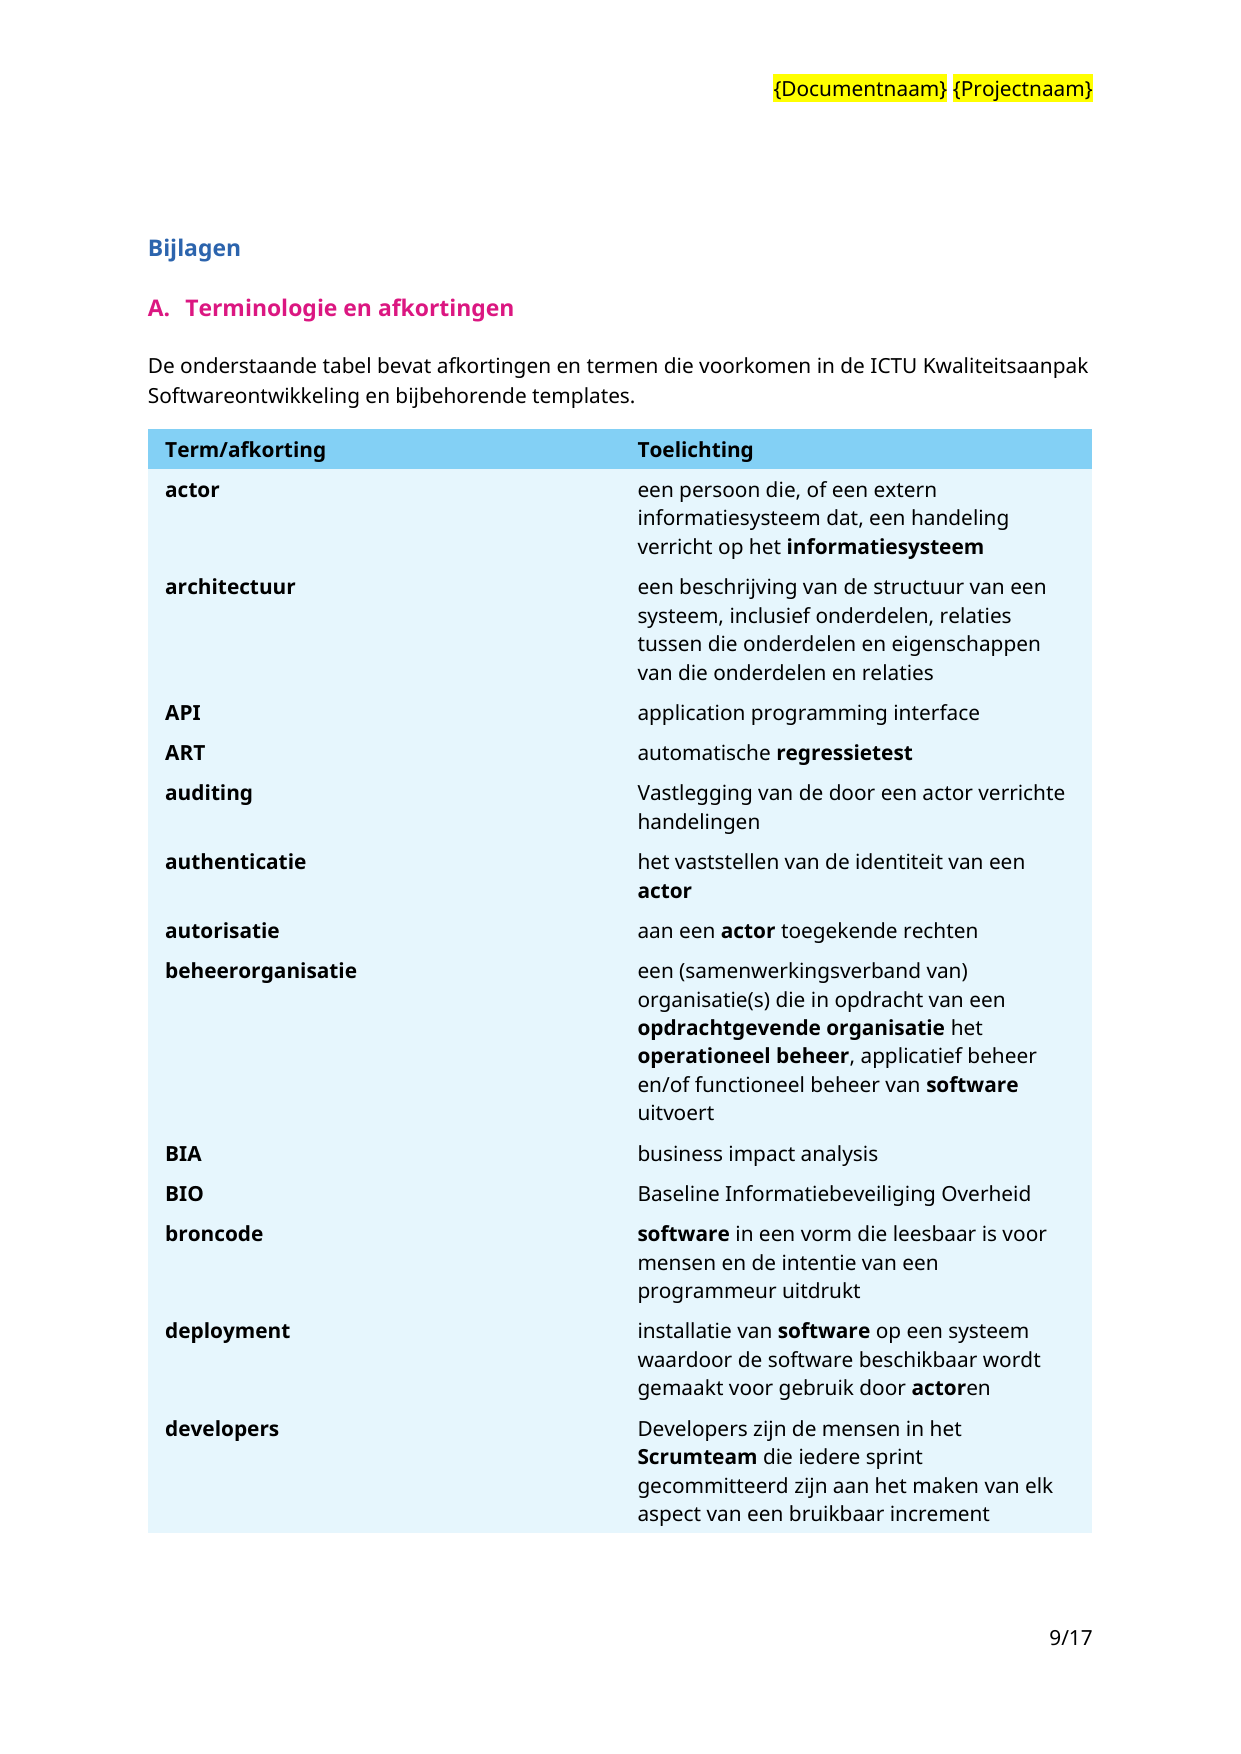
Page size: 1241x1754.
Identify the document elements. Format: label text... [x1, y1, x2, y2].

table_cell autorisatie [148, 910, 620, 950]
table_cell developers [148, 1408, 620, 1533]
table_cell aan een actor toegekende rechten [620, 910, 1092, 950]
table_cell een beschrijving van de structuur van een systeem, inclusief onderdelen, relaties tussen die onderdelen en eigenschappen van die onderdelen en relaties [620, 566, 1092, 692]
text Terminologie en afkortingen [148, 292, 1092, 323]
table_cell architectuur [148, 566, 620, 692]
table_cell automatische regressietest [620, 732, 1092, 773]
table_cell deployment [148, 1311, 620, 1408]
table_cell actor [148, 469, 620, 566]
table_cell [620, 1408, 1092, 1533]
table_cell broncode [148, 1214, 620, 1311]
table_header Term/afkorting [148, 429, 620, 469]
table_cell software in een vorm die leesbaar is voor mensen en de intentie van een programmeur uitdrukt [620, 1214, 1092, 1311]
table_cell BIA [148, 1133, 620, 1173]
table_cell BIO [148, 1173, 620, 1213]
table_cell business impact analysis [620, 1133, 1092, 1173]
table_cell een (samenwerkingsverband van) organisatie(s) die in opdracht van een opdrachtgevende organisatie het operationeel beheer, applicatief beheer en/of functioneel beheer van software uitvoert [620, 950, 1092, 1133]
text Bijlagen [148, 232, 1092, 263]
table_cell Baseline Informatiebeveiliging Overheid [620, 1173, 1092, 1213]
table_cell het vaststellen van de identiteit van een actor [620, 841, 1092, 910]
table_cell een persoon die, of een extern informatiesysteem dat, een handeling verricht op het informatiesysteem [620, 469, 1092, 566]
table_cell auditing [148, 773, 620, 841]
table_header Toelichting [620, 429, 1092, 469]
table_cell Vastlegging van de door een actor verrichte handelingen [620, 773, 1092, 841]
table_cell API [148, 692, 620, 732]
table_cell application programming interface [620, 692, 1092, 732]
table_cell beheerorganisatie [148, 950, 620, 1133]
table_cell ART [148, 732, 620, 773]
table_cell authenticatie [148, 841, 620, 910]
table_cell installatie van software op een systeem waardoor de software beschikbaar wordt gemaakt voor gebruik door actoren [620, 1311, 1092, 1408]
text De onderstaande tabel bevat afkortingen en termen die voorkomen in de ICTU Kwaliteitsaanpak Softwareontwikkeling en bijbehorende templates. [148, 351, 1092, 410]
